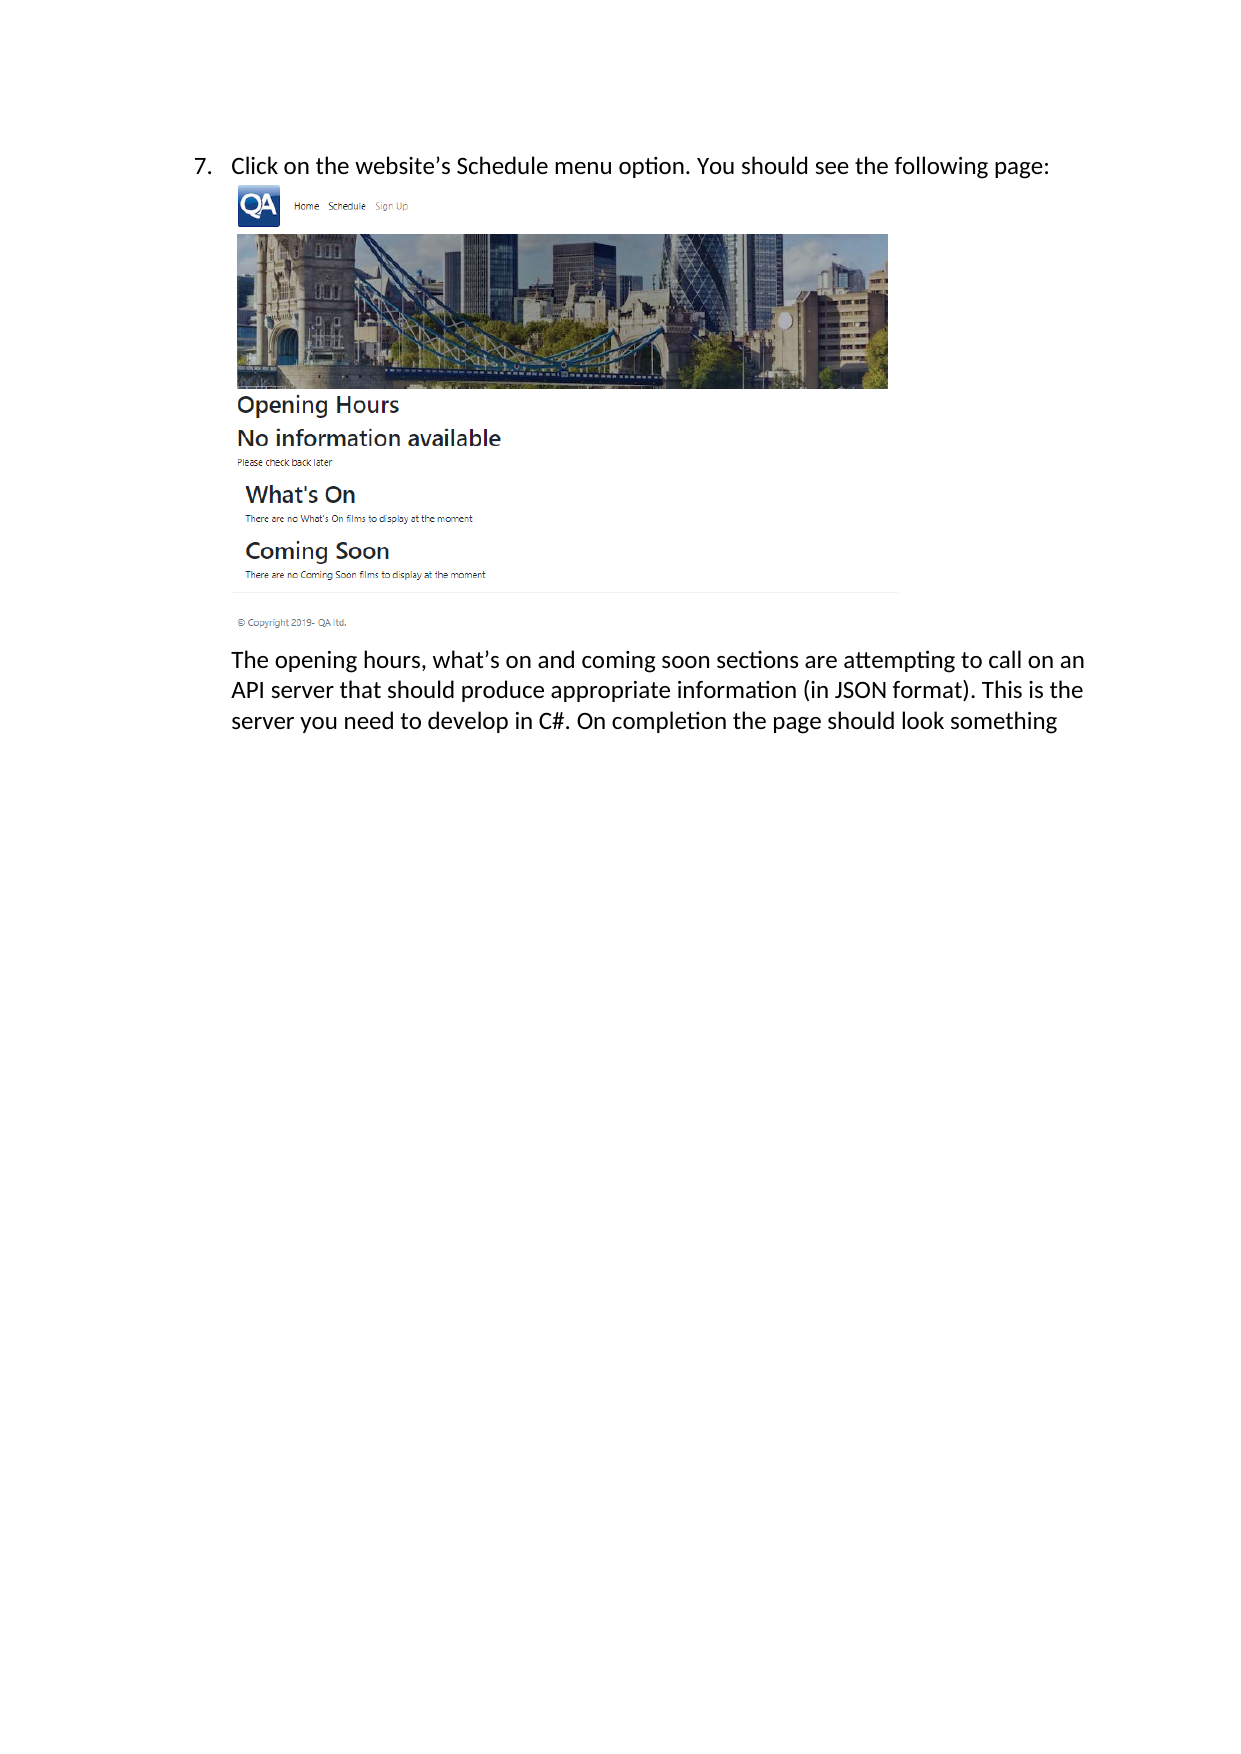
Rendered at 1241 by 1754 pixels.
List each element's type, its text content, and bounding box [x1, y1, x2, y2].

picture [231, 180, 899, 644]
